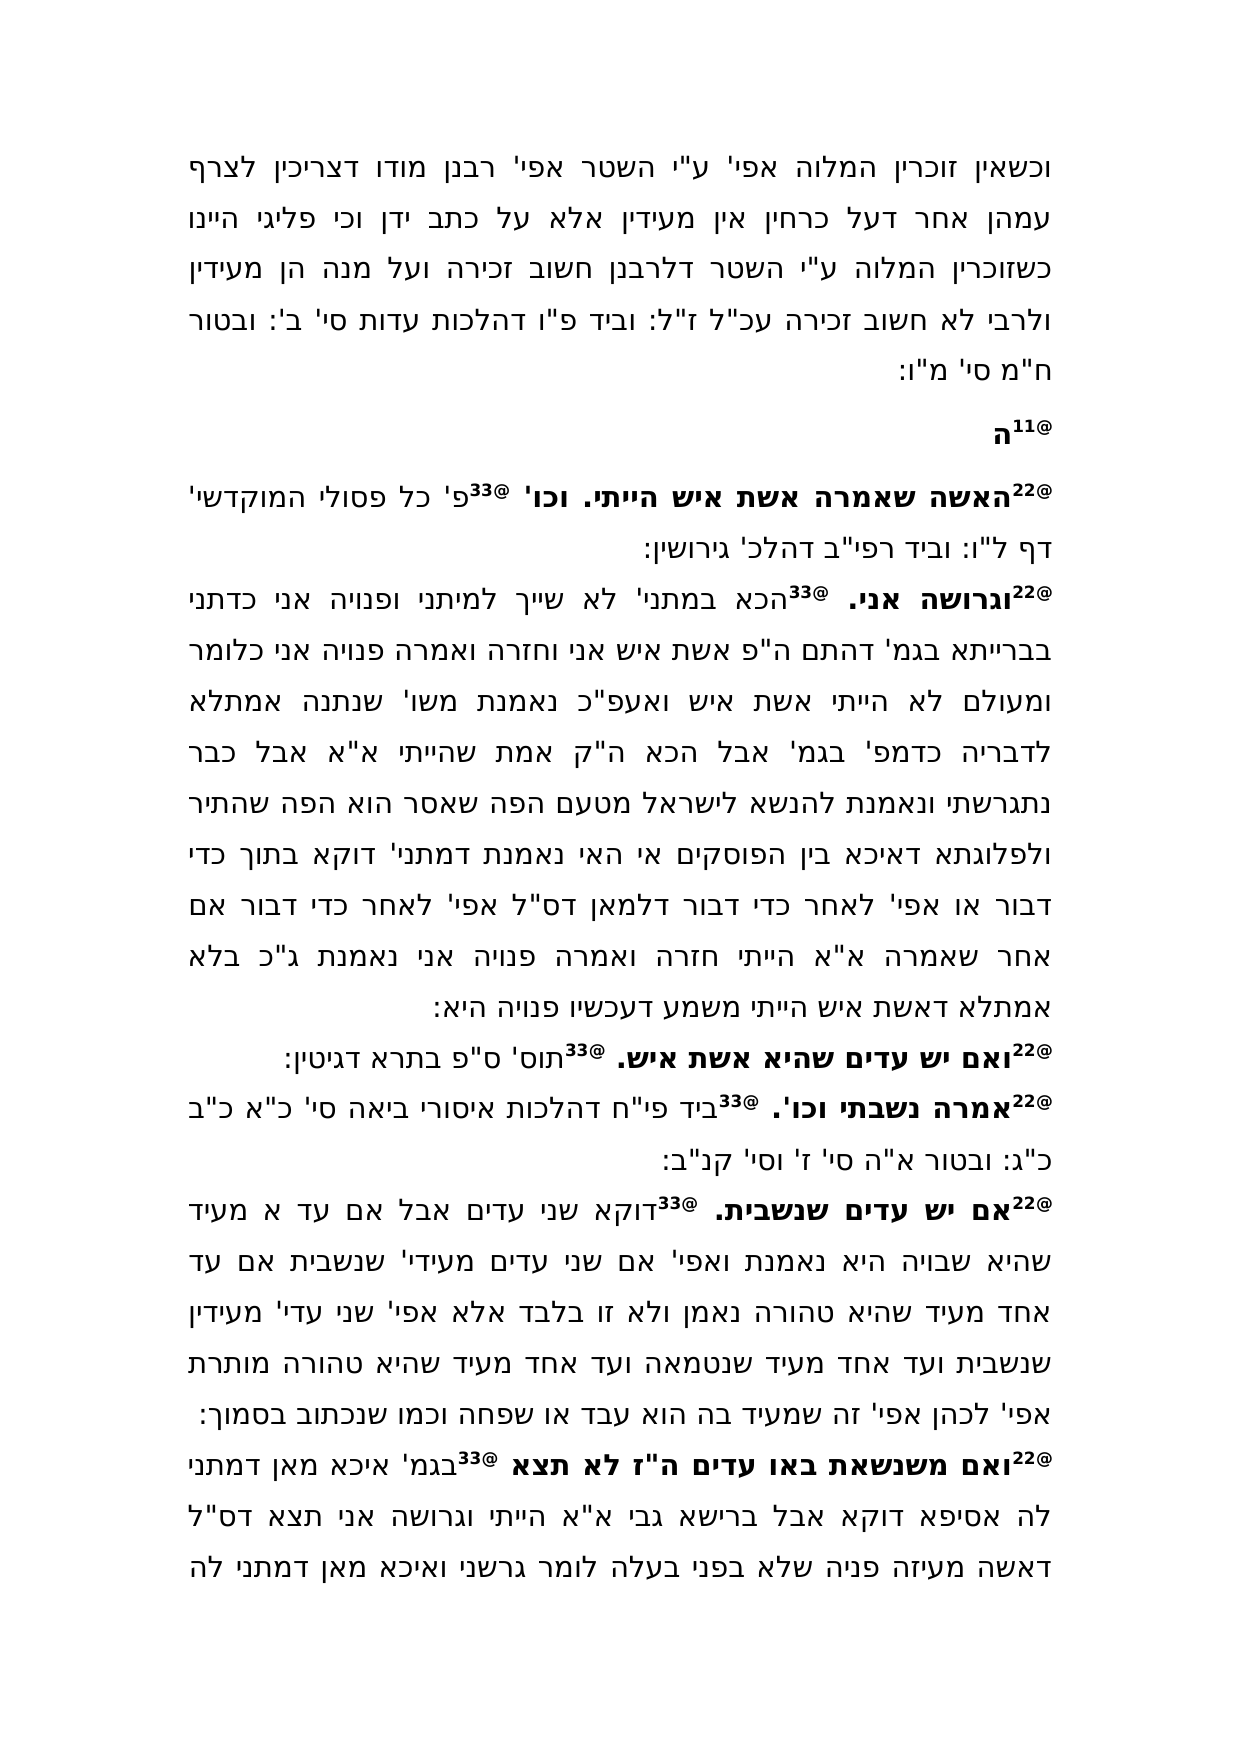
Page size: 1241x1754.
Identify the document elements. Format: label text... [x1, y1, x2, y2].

text @11ה [187, 417, 1053, 451]
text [187, 1448, 1053, 1584]
text @22האשה שאמרה אשת איש הייתי. וכו' @33פ' כל פסולי המוקדשי' דף ל"ו: וביד רפי"ב דהלכ' גירושין: [187, 481, 1053, 566]
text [187, 150, 1053, 388]
text @22אמרה נשבתי וכו'. @33ביד פי"ח דהלכות איסורי ביאה סי' כ"א כ"ב כ"ג: ובטור א"ה סי' ז' וסי' קנ"ב: [187, 1092, 1053, 1177]
text @22ואם יש עדים שהיא אשת איש. @33תוס' ס"פ בתרא דגיטין: [187, 1041, 1053, 1075]
text @22וגרושה אני. @33הכא במתני' לא שייך למיתני ופנויה אני כדתני בברייתא בגמ' דהתם ה"פ אשת איש אני וחזרה ואמרה פנויה אני כלומר ומעולם לא הייתי אשת איש ואעפ"כ נאמנת משו' שנתנה אמתלא לדבריה כדמפ' בגמ' אבל הכא ה"ק אמת שהייתי א"א אבל כבר נתגרשתי ונאמנת להנשא לישראל מטעם הפה שאסר הוא הפה שהתיר ולפלוגתא דאיכא בין הפוסקים אי האי נאמנת דמתני' דוקא בתוך כדי דבור או אפי' לאחר כדי דבור דלמאן דס"ל אפי' לאחר כדי דבור אם אחר שאמרה א"א הייתי חזרה ואמרה פנויה אני נאמנת ג"כ בלא אמתלא דאשת איש הייתי משמע דעכשיו פנויה היא: [187, 582, 1053, 1024]
text @22אם יש עדים שנשבית. @33דוקא שני עדים אבל אם עד א מעיד שהיא שבויה היא נאמנת ואפי' אם שני עדים מעידי' שנשבית אם עד אחד מעיד שהיא טהורה נאמן ולא זו בלבד אלא אפי' שני עדי' מעידין שנשבית ועד אחד מעיד שנטמאה ועד אחד מעיד שהיא טהורה מותרת אפי' לכהן אפי' זה שמעיד בה הוא עבד או שפחה וכמו שנכתוב בסמוך: [187, 1194, 1053, 1431]
